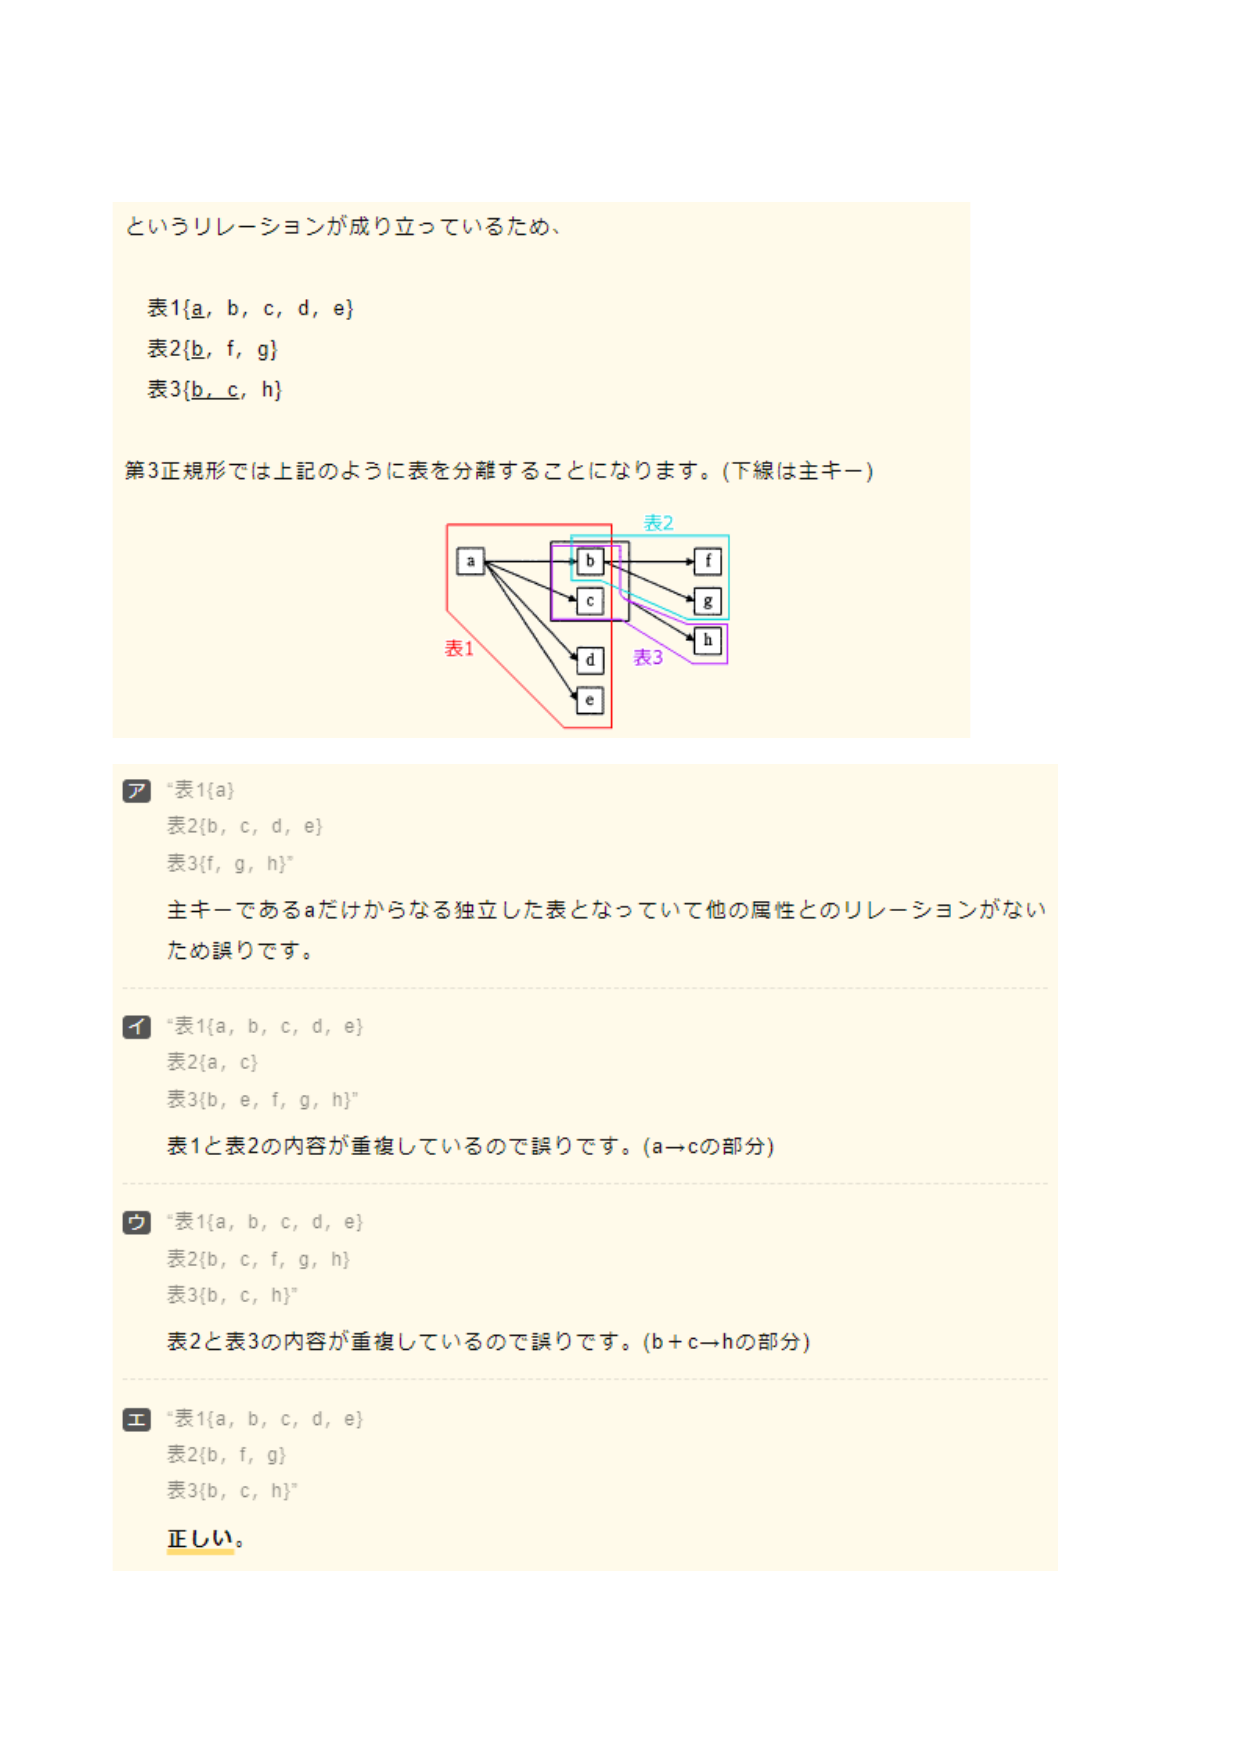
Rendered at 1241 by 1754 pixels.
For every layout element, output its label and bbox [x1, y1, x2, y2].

picture [112, 764, 1058, 1571]
picture [112, 202, 971, 738]
